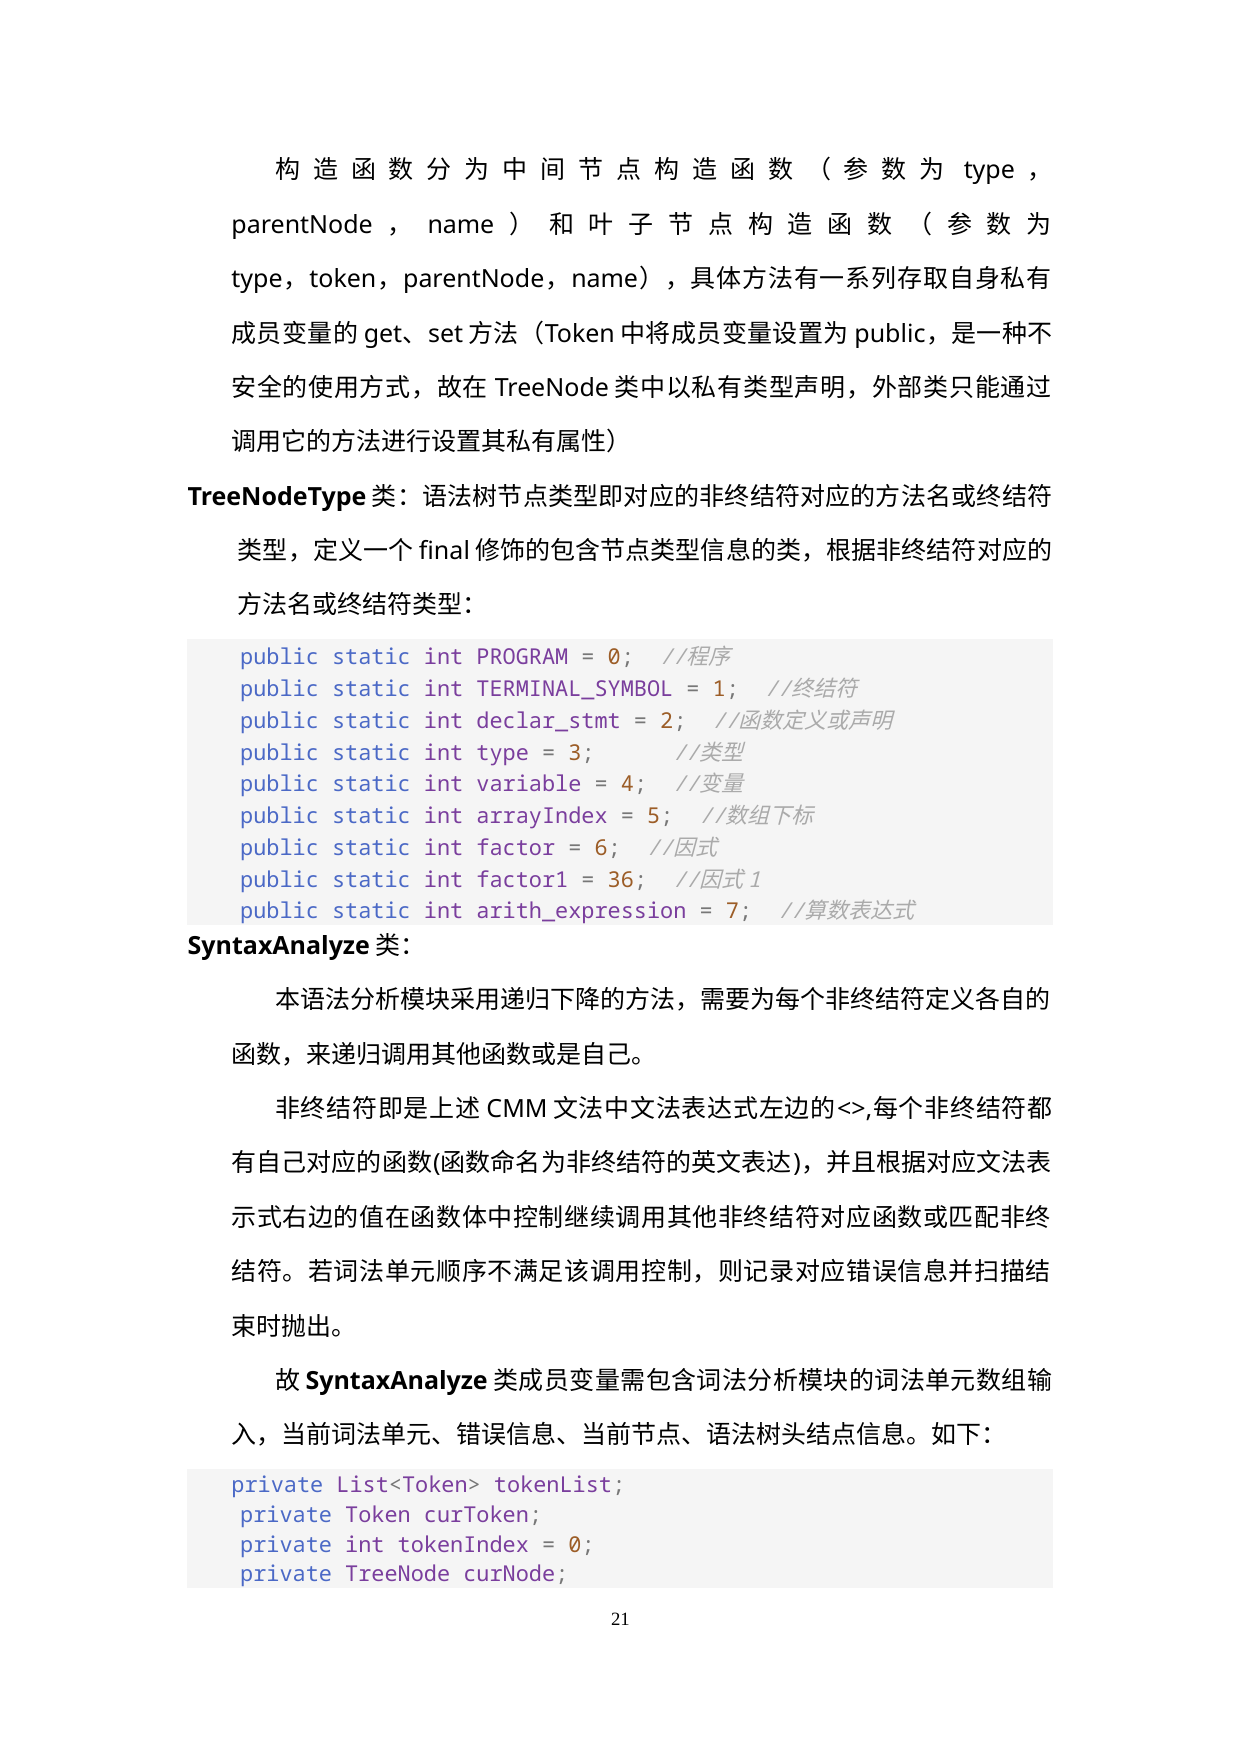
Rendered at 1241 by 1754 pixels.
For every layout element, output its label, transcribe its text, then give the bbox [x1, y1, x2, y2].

text private List<Token> tokenList; [187, 1469, 1053, 1499]
text public static int declar_stmt = 2; //函数定义或声明 [187, 703, 1053, 735]
text SyntaxAnalyze类： [187, 925, 1053, 962]
text public static int variable = 4; //变量 [187, 766, 1053, 798]
text public static int factor = 6; //因式 [187, 830, 1053, 862]
text public static int PROGRAM = 0; //程序 [187, 639, 1053, 671]
text public static int factor1 = 36; //因式1 [187, 862, 1053, 893]
text public static int arrayIndex = 5; //数组下标 [187, 798, 1053, 830]
text public static int arith_expression = 7; //算数表达式 [187, 893, 1053, 925]
text 故SyntaxAnalyze类成员变量需包含词法分析模块的词法单元数组输入，当前词法单元、错误信息、当前节点、语法树头结点信息。如下： [231, 1360, 1053, 1451]
text private Token curToken; [187, 1499, 1053, 1529]
text public static int type = 3; //类型 [187, 735, 1053, 766]
text private int tokenIndex = 0; [187, 1529, 1053, 1558]
text 本语法分析模块采用递归下降的方法，需要为每个非终结符定义各自的函数，来递归调用其他函数或是自己。 [231, 980, 1053, 1070]
text 非终结符即是上述CMM文法中文法表达式左边的<>,每个非终结符都有自己对应的函数(函数命名为非终结符的英文表达)，并且根据对应文法表示式右边的值在函数体中控制继续调用其他非终结符对应函数或匹配非终结符。若词法单元顺序不满足该调用控制，则记录对应错误信息并扫描结束时抛出。 [231, 1088, 1053, 1342]
text public static int TERMINAL_SYMBOL = 1; //终结符 [187, 671, 1053, 703]
text private TreeNode curNode; [187, 1558, 1053, 1588]
text 构造函数分为中间节点构造函数（参数为type， parentNode，name）和叶子节点构造函数（参数为type，token，parentNode，name），具体方法有一系列存取自身私有成员变量的get、set方法（Token中将成员变量设置为public，是一种不安全的使用方式，故在TreeNode类中以私有类型声明，外部类只能通过调用它的方法进行设置其私有属性） [231, 150, 1053, 458]
text TreeNodeType类：语法树节点类型即对应的非终结符对应的方法名或终结符类型，定义一个final修饰的包含节点类型信息的类，根据非终结符对应的方法名或终结符类型： [187, 476, 1053, 621]
